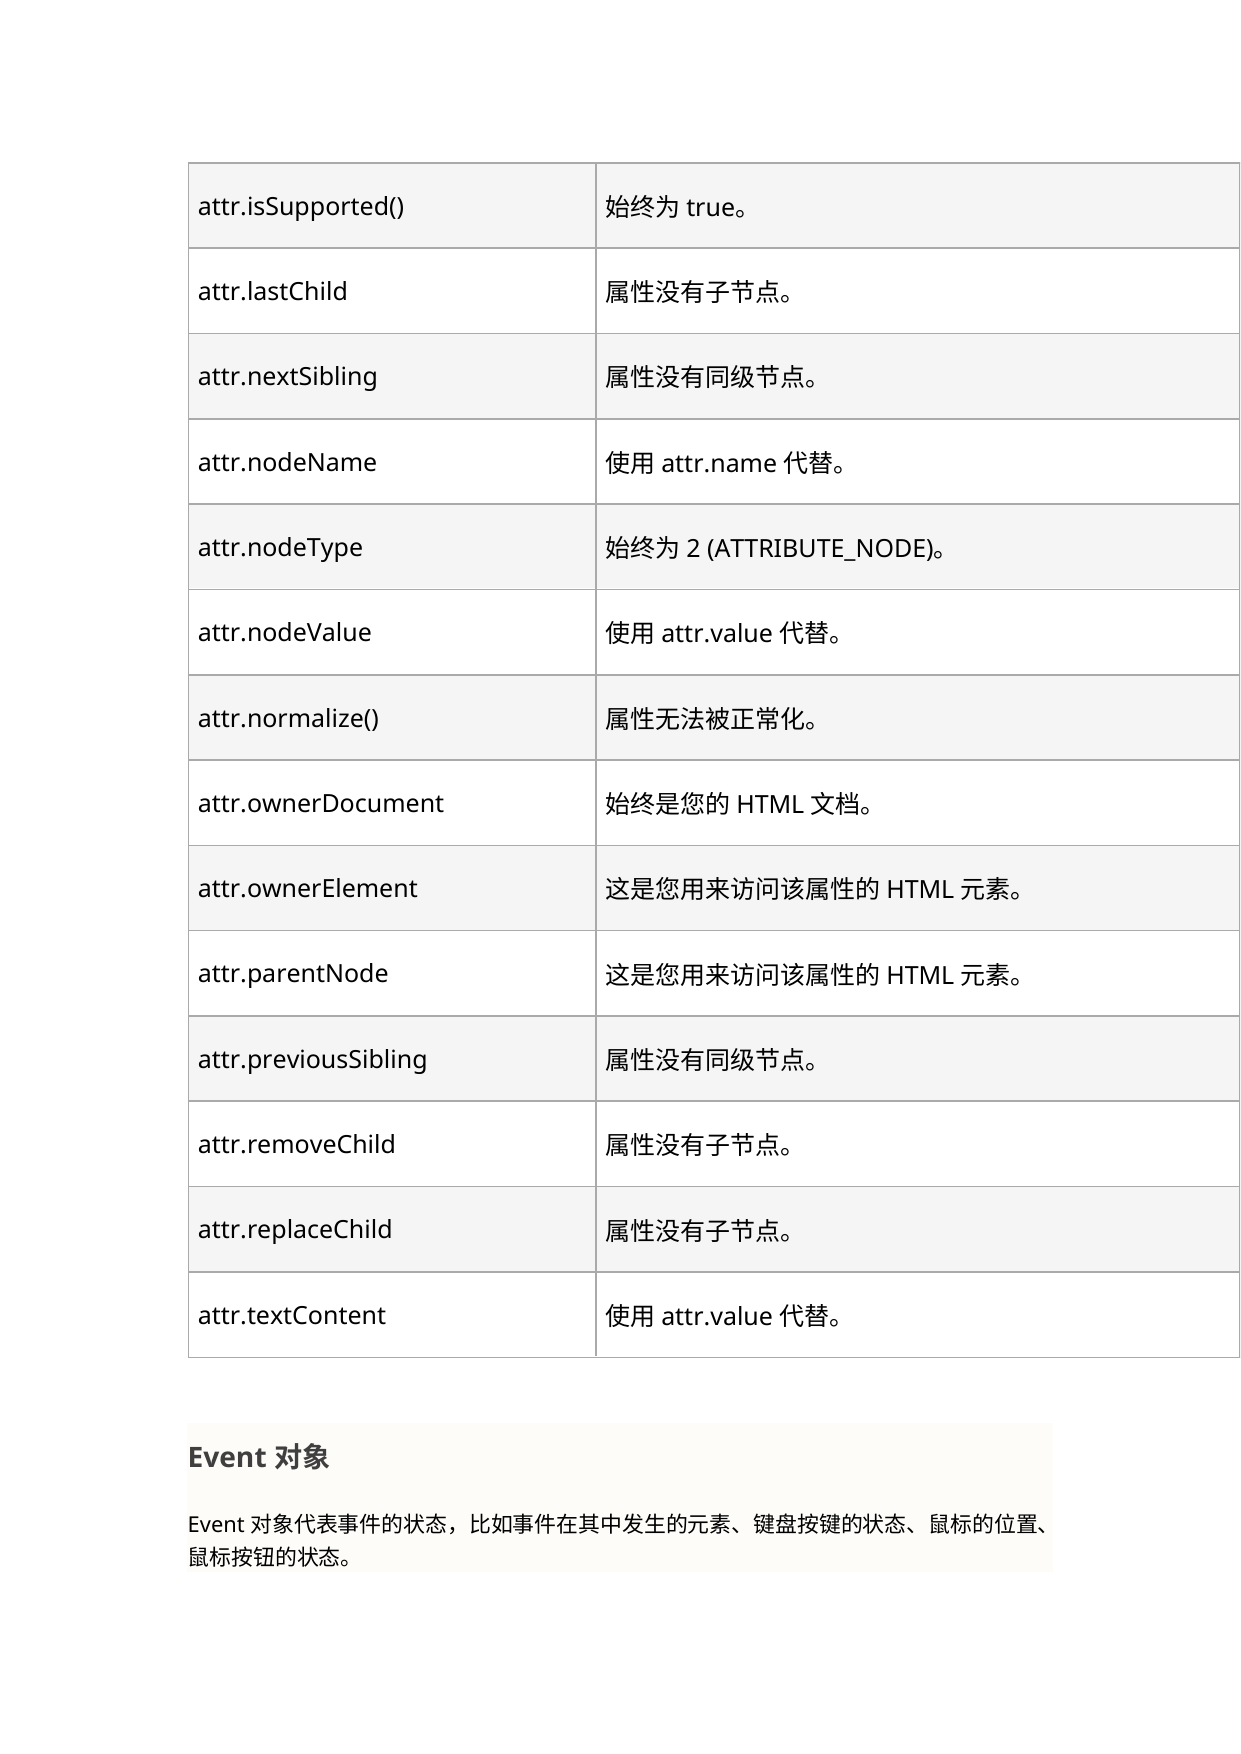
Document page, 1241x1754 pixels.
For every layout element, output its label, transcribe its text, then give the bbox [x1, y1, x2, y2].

table_cell attr.lastChild [189, 249, 595, 333]
table_cell attr.nodeValue [189, 590, 595, 674]
table_cell 属性没有子节点。 [597, 249, 1239, 333]
table_cell 始终为 true。 [597, 164, 1239, 247]
table_cell 这是您用来访问该属性的 HTML 元素。 [597, 846, 1239, 930]
table_cell attr.removeChild [189, 1102, 595, 1186]
table_cell 始终为 2 (ATTRIBUTE_NODE)。 [597, 505, 1239, 588]
table_cell attr.textContent [189, 1273, 595, 1356]
table_cell 属性没有同级节点。 [597, 334, 1239, 418]
table_cell attr.ownerElement [189, 846, 595, 930]
table_cell attr.nextSibling [189, 334, 595, 418]
table_cell attr.previousSibling [189, 1017, 595, 1100]
table_cell 使用 attr.name 代替。 [597, 420, 1239, 503]
subtitle Event 对象 [187, 1423, 1053, 1488]
table_cell attr.nodeType [189, 505, 595, 588]
table_cell 使用 attr.value 代替。 [597, 590, 1239, 674]
table_cell 始终是您的 HTML 文档。 [597, 761, 1239, 844]
table_cell 属性没有子节点。 [597, 1102, 1239, 1186]
table_cell attr.ownerDocument [189, 761, 595, 844]
table_cell 属性无法被正常化。 [597, 676, 1239, 759]
table_cell 属性没有子节点。 [597, 1187, 1239, 1271]
table_cell attr.parentNode [189, 931, 595, 1015]
table_cell 属性没有同级节点。 [597, 1017, 1239, 1100]
table_cell attr.replaceChild [189, 1187, 595, 1271]
table_cell attr.nodeName [189, 420, 595, 503]
table_cell attr.isSupported() [189, 164, 595, 247]
table_cell attr.normalize() [189, 676, 595, 759]
table_cell 这是您用来访问该属性的 HTML 元素。 [597, 931, 1239, 1015]
text Event 对象代表事件的状态，比如事件在其中发生的元素、键盘按键的状态、鼠标的位置、鼠标按钮的状态。 [187, 1507, 1053, 1572]
table_cell 使用 attr.value 代替。 [597, 1273, 1239, 1356]
